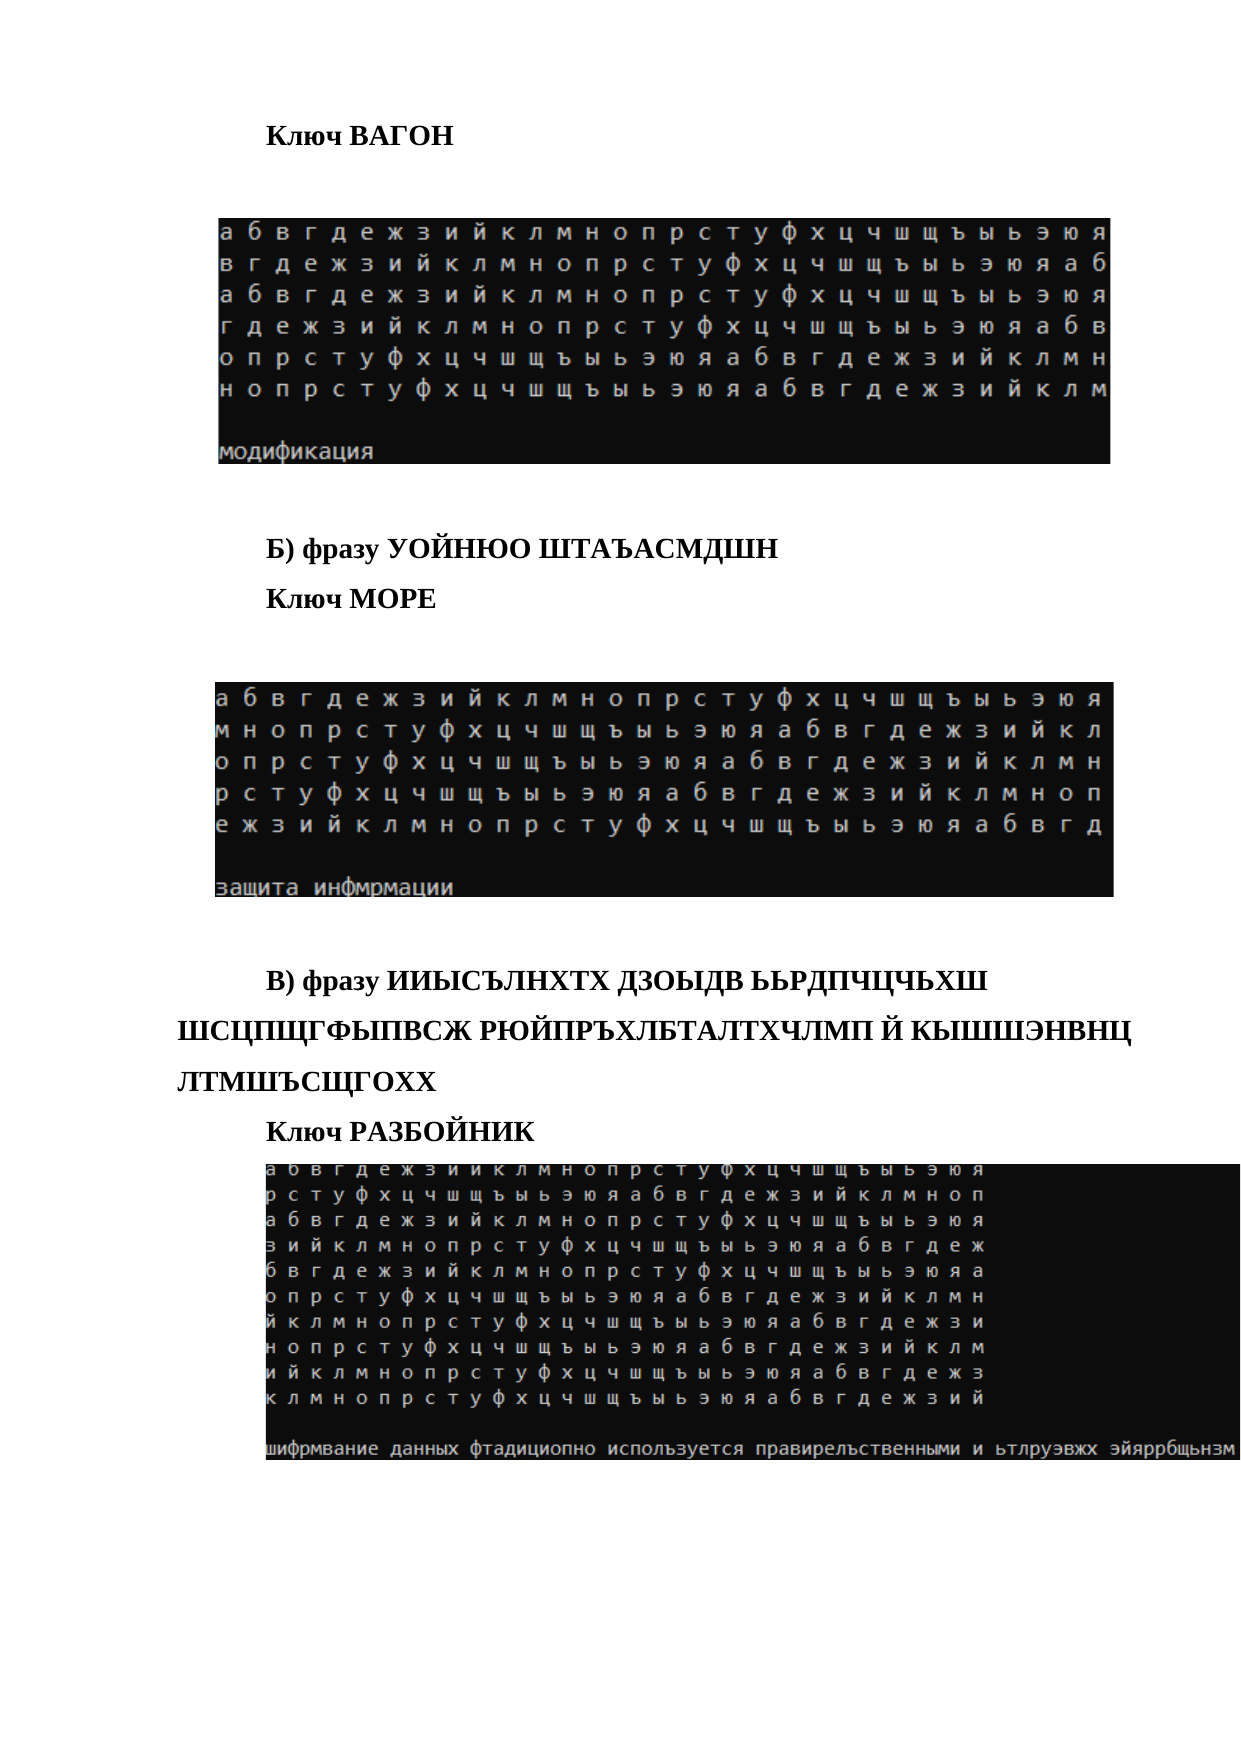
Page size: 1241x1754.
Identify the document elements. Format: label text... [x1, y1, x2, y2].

picture [215, 682, 1114, 897]
text В) фразу ИИЫСЪЛНХТХ ДЗОЫДВ ЬЬРДПЧЦЧЬХШ ШСЦПЩГФЫПВСЖ РЮЙПРЪХЛБТАЛТХЧЛМП Й КЫШШЭНВНЦ ЛТМШЪСЩГОХХ [177, 963, 1152, 1097]
text Ключ ВАГОН [177, 118, 1152, 152]
text Б) фразу УОЙНЮО ШТАЪАСМДШН [177, 531, 1152, 565]
picture [265, 1164, 1241, 1460]
text Ключ МОРЕ [177, 581, 1152, 615]
text Ключ РАЗБОЙНИК [177, 1114, 1152, 1148]
picture [218, 218, 1111, 464]
